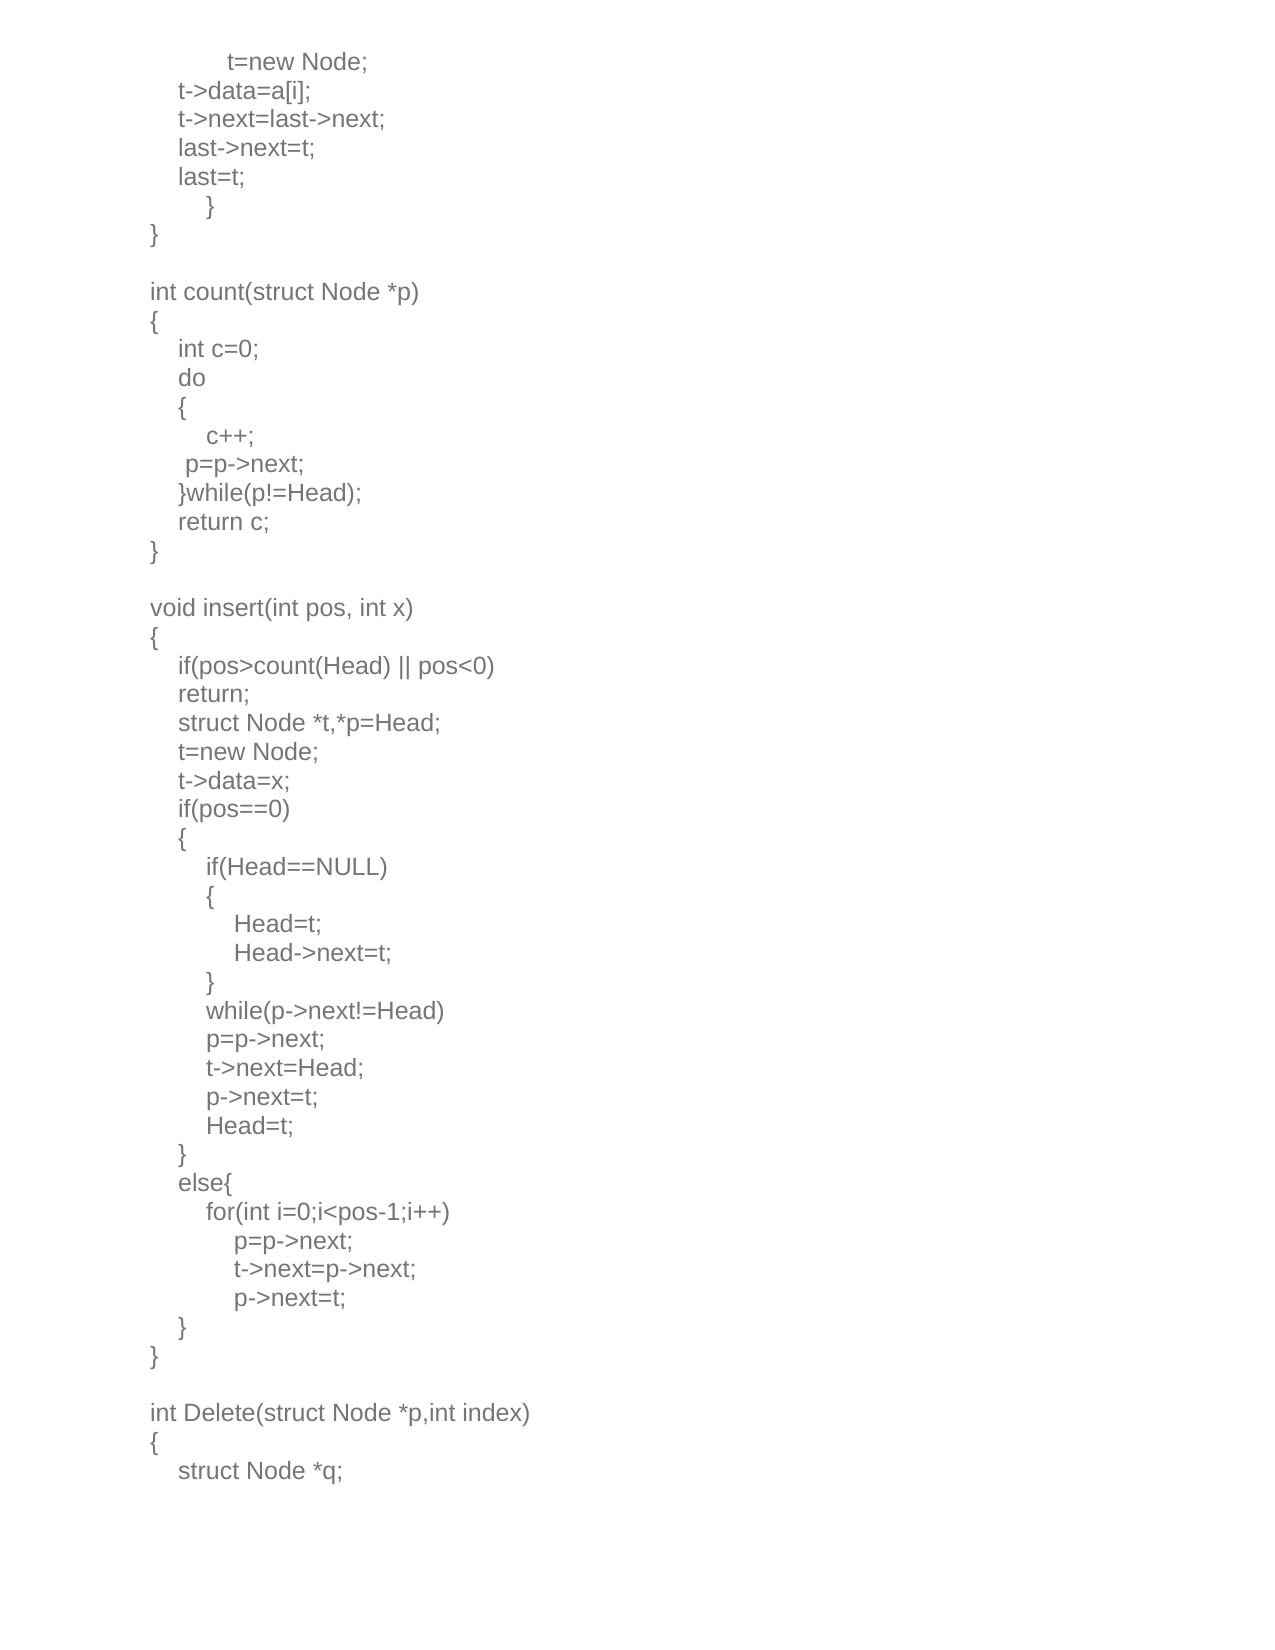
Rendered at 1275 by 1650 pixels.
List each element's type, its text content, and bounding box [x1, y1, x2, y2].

text Head=t; [150, 1111, 1125, 1139]
text int Delete(struct Node *p,int index) [150, 1398, 1125, 1427]
text p->next=t; [150, 1283, 1125, 1312]
text Head=t; [150, 909, 1125, 938]
text struct Node *t,*p=Head; [150, 708, 1125, 737]
text t->data=x; [150, 766, 1125, 794]
text p->next=t; [150, 1082, 1125, 1111]
text } [150, 191, 1125, 219]
text int count(struct Node *p) [150, 277, 1125, 306]
text if(pos>count(Head) || pos<0) [150, 651, 1125, 679]
text t->next=last->next; [150, 104, 1125, 133]
text return; [150, 679, 1125, 708]
text { [150, 881, 1125, 909]
text } [150, 1139, 1125, 1168]
text for(int i=0;i<pos-1;i++) [150, 1197, 1125, 1226]
text } [150, 1341, 1125, 1369]
text do [150, 363, 1125, 392]
text } [150, 536, 1125, 564]
text p=p->next; [150, 449, 1125, 478]
text int c=0; [150, 334, 1125, 363]
text t->next=p->next; [150, 1254, 1125, 1283]
text return c; [150, 507, 1125, 536]
text t->data=a[i]; [150, 76, 1125, 104]
text t=new Node; [150, 737, 1125, 766]
text void insert(int pos, int x) [150, 593, 1125, 622]
text { [150, 622, 1125, 651]
text { [150, 392, 1125, 421]
text } [150, 1312, 1125, 1341]
text c++; [150, 421, 1125, 449]
text while(p->next!=Head) [150, 996, 1125, 1024]
text last=t; [150, 162, 1125, 191]
text }while(p!=Head); [150, 478, 1125, 507]
text p=p->next; [150, 1226, 1125, 1254]
text last->next=t; [150, 133, 1125, 162]
text Head->next=t; [150, 938, 1125, 967]
text { [150, 1427, 1125, 1456]
text t=new Node; [150, 47, 1125, 76]
text { [150, 823, 1125, 852]
text p=p->next; [150, 1024, 1125, 1053]
text if(Head==NULL) [150, 852, 1125, 881]
text { [150, 306, 1125, 334]
text } [150, 219, 1125, 248]
text struct Node *q; [150, 1456, 1125, 1484]
text t->next=Head; [150, 1053, 1125, 1082]
text else{ [150, 1168, 1125, 1197]
text if(pos==0) [150, 794, 1125, 823]
text } [150, 967, 1125, 996]
